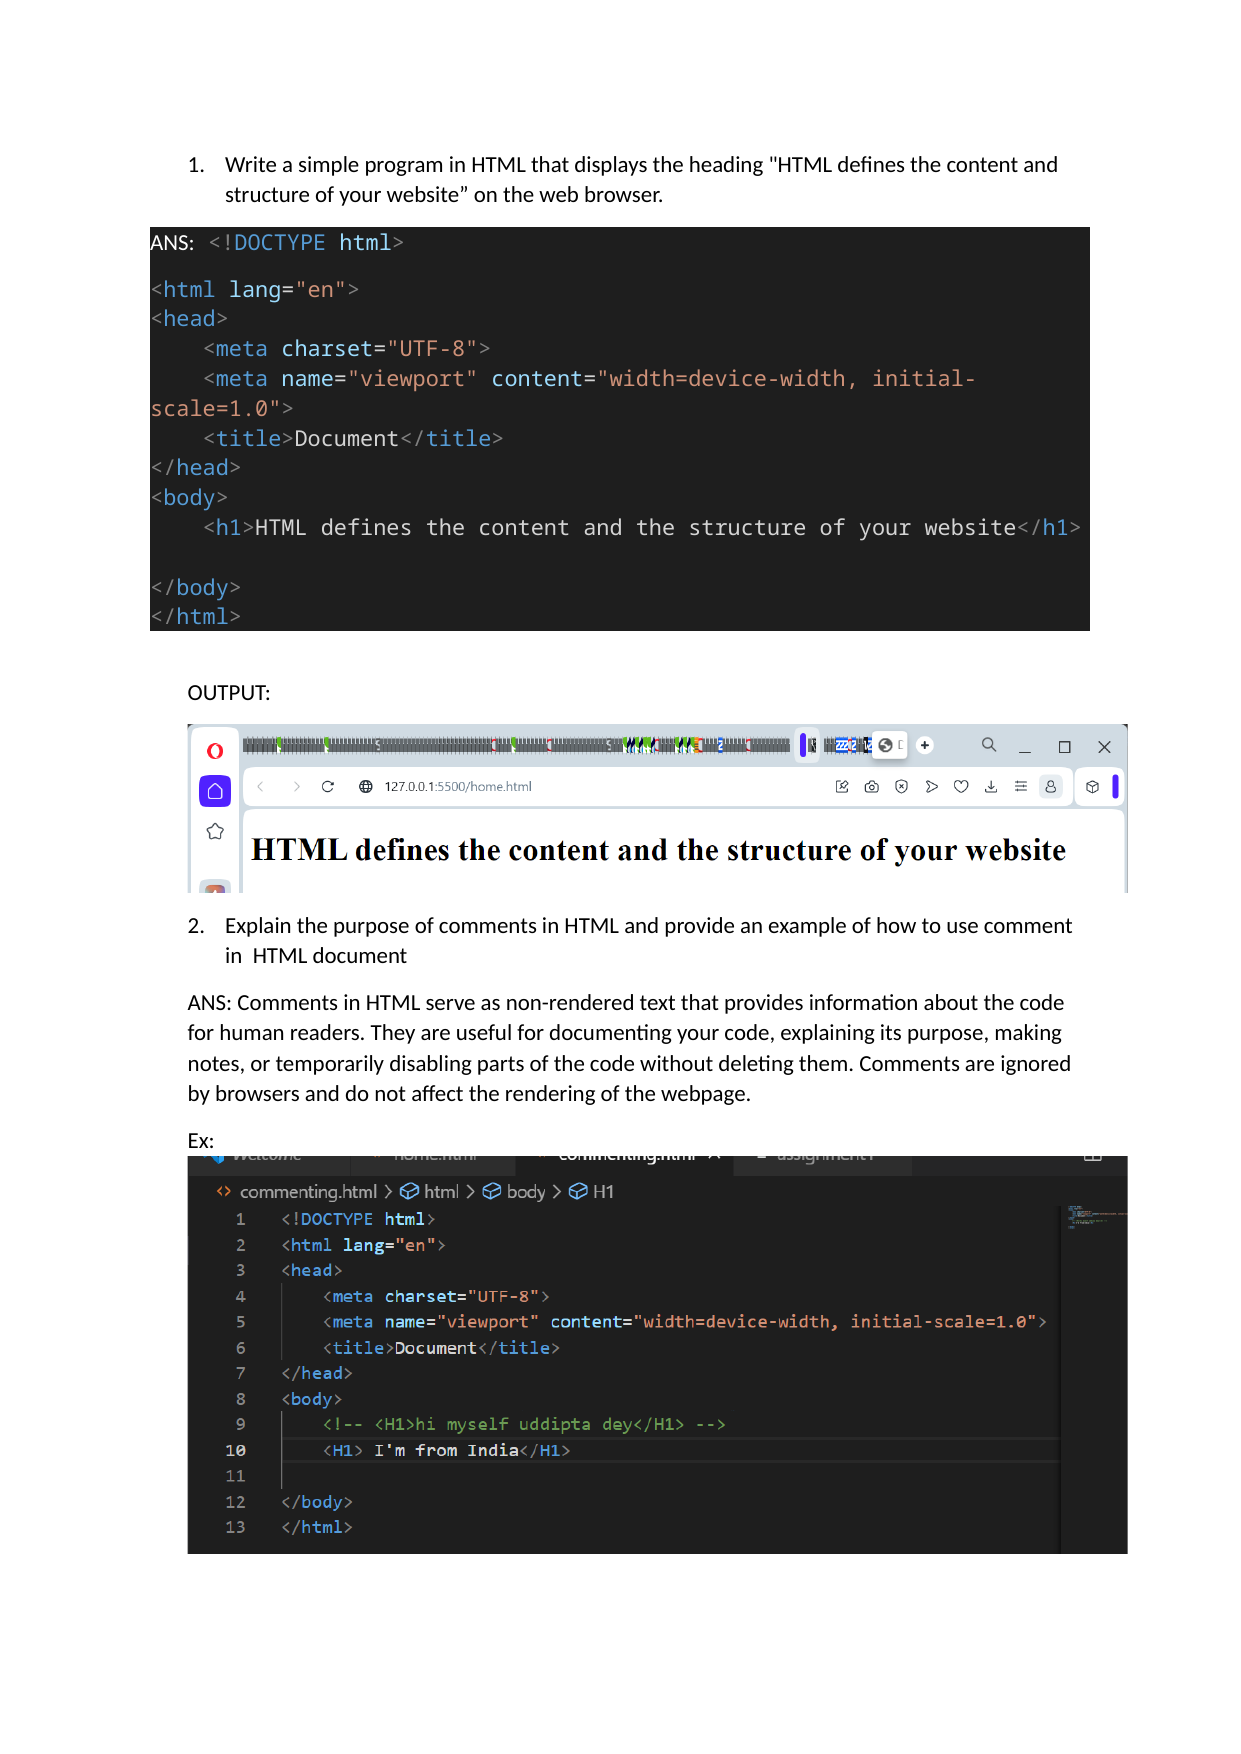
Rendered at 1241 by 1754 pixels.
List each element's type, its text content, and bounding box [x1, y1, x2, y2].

text ANS: Comments in HTML serve as non-rendered text that provides information about the code for human readers. They are useful for documenting your code, explaining its purpose, making notes, or temporarily disabling parts of the code without deleting them. Comments are ignored by browsers and do not affect the rendering of the webpage. [187, 988, 1090, 1107]
text ANS: <!DOCTYPE html> [150, 227, 1090, 257]
picture [187, 724, 1128, 893]
text <meta charset="UTF-8"> [150, 333, 1090, 363]
text Ex: [187, 1126, 1090, 1156]
text <body> [150, 482, 1090, 512]
text <title>Document</title> [150, 422, 1090, 452]
text </body> [150, 571, 1090, 601]
text </head> [150, 452, 1090, 482]
text <head> [150, 303, 1090, 333]
text <meta name="viewport" content="width=device-width, initial-scale=1.0"> [150, 363, 1090, 422]
text </html> [150, 601, 1090, 631]
text <h1>HTML defines the content and the structure of your website</h1> [150, 512, 1090, 542]
list Write a simple program in HTML that displays the heading "HTML defines the content and structure of your website” on the web browser. [187, 150, 1090, 208]
text <html lang="en"> [150, 273, 1090, 303]
list Explain the purpose of comments in HTML and provide an example of how to use comment in HTML document [187, 911, 1090, 969]
text OUTPUT: [187, 678, 1090, 706]
picture [187, 1156, 1128, 1554]
